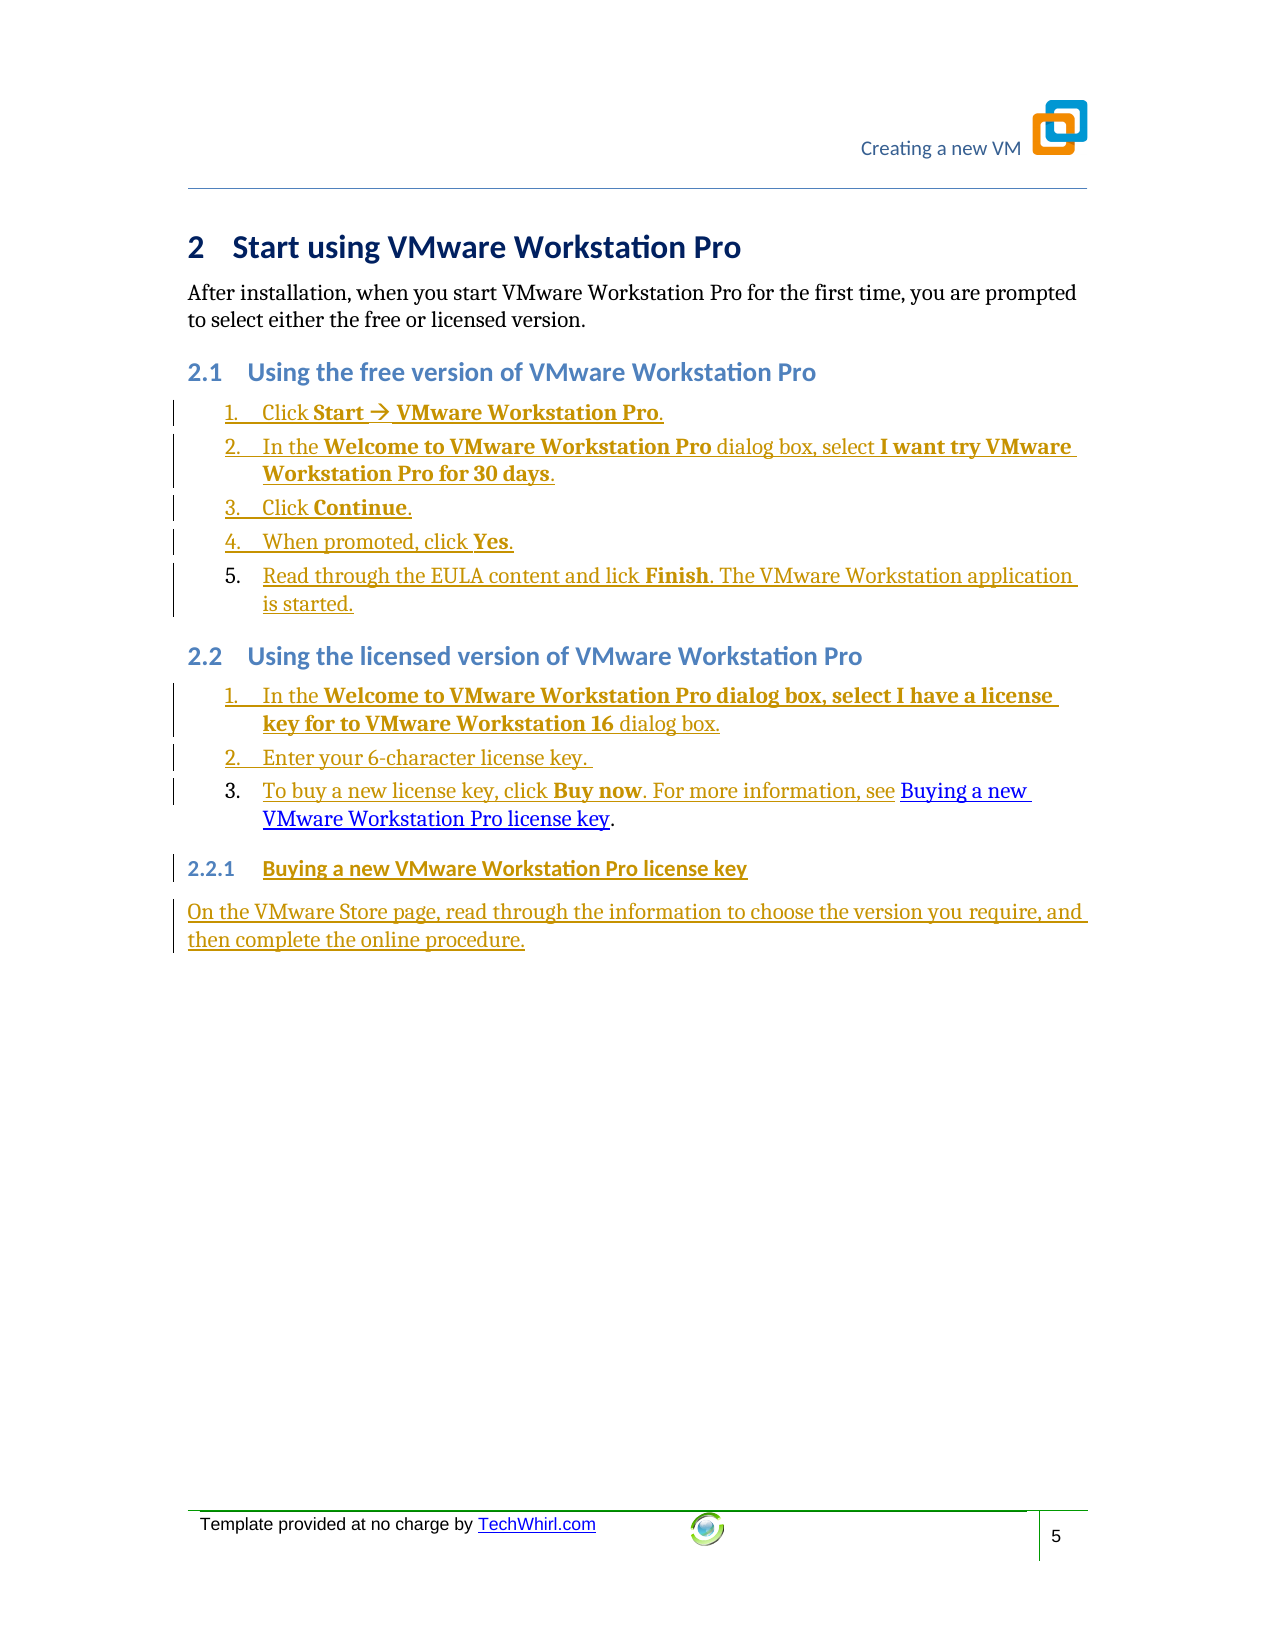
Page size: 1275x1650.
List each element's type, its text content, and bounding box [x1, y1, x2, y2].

text After installation, when you start VMware Workstation Pro for the first time, you are prompted to select either the free or licensed version. [187, 279, 1087, 333]
picture [688, 1512, 726, 1549]
subtitle Using the free version of VMware Workstation Pro [187, 356, 1087, 388]
subtitle Using the licensed version of VMware Workstation Pro [187, 639, 1087, 672]
picture [1032, 100, 1088, 155]
subtitle Start using VMware Workstation Pro [187, 226, 1087, 267]
list Buying a new VMware Workstation Pro license key. [225, 778, 1087, 832]
